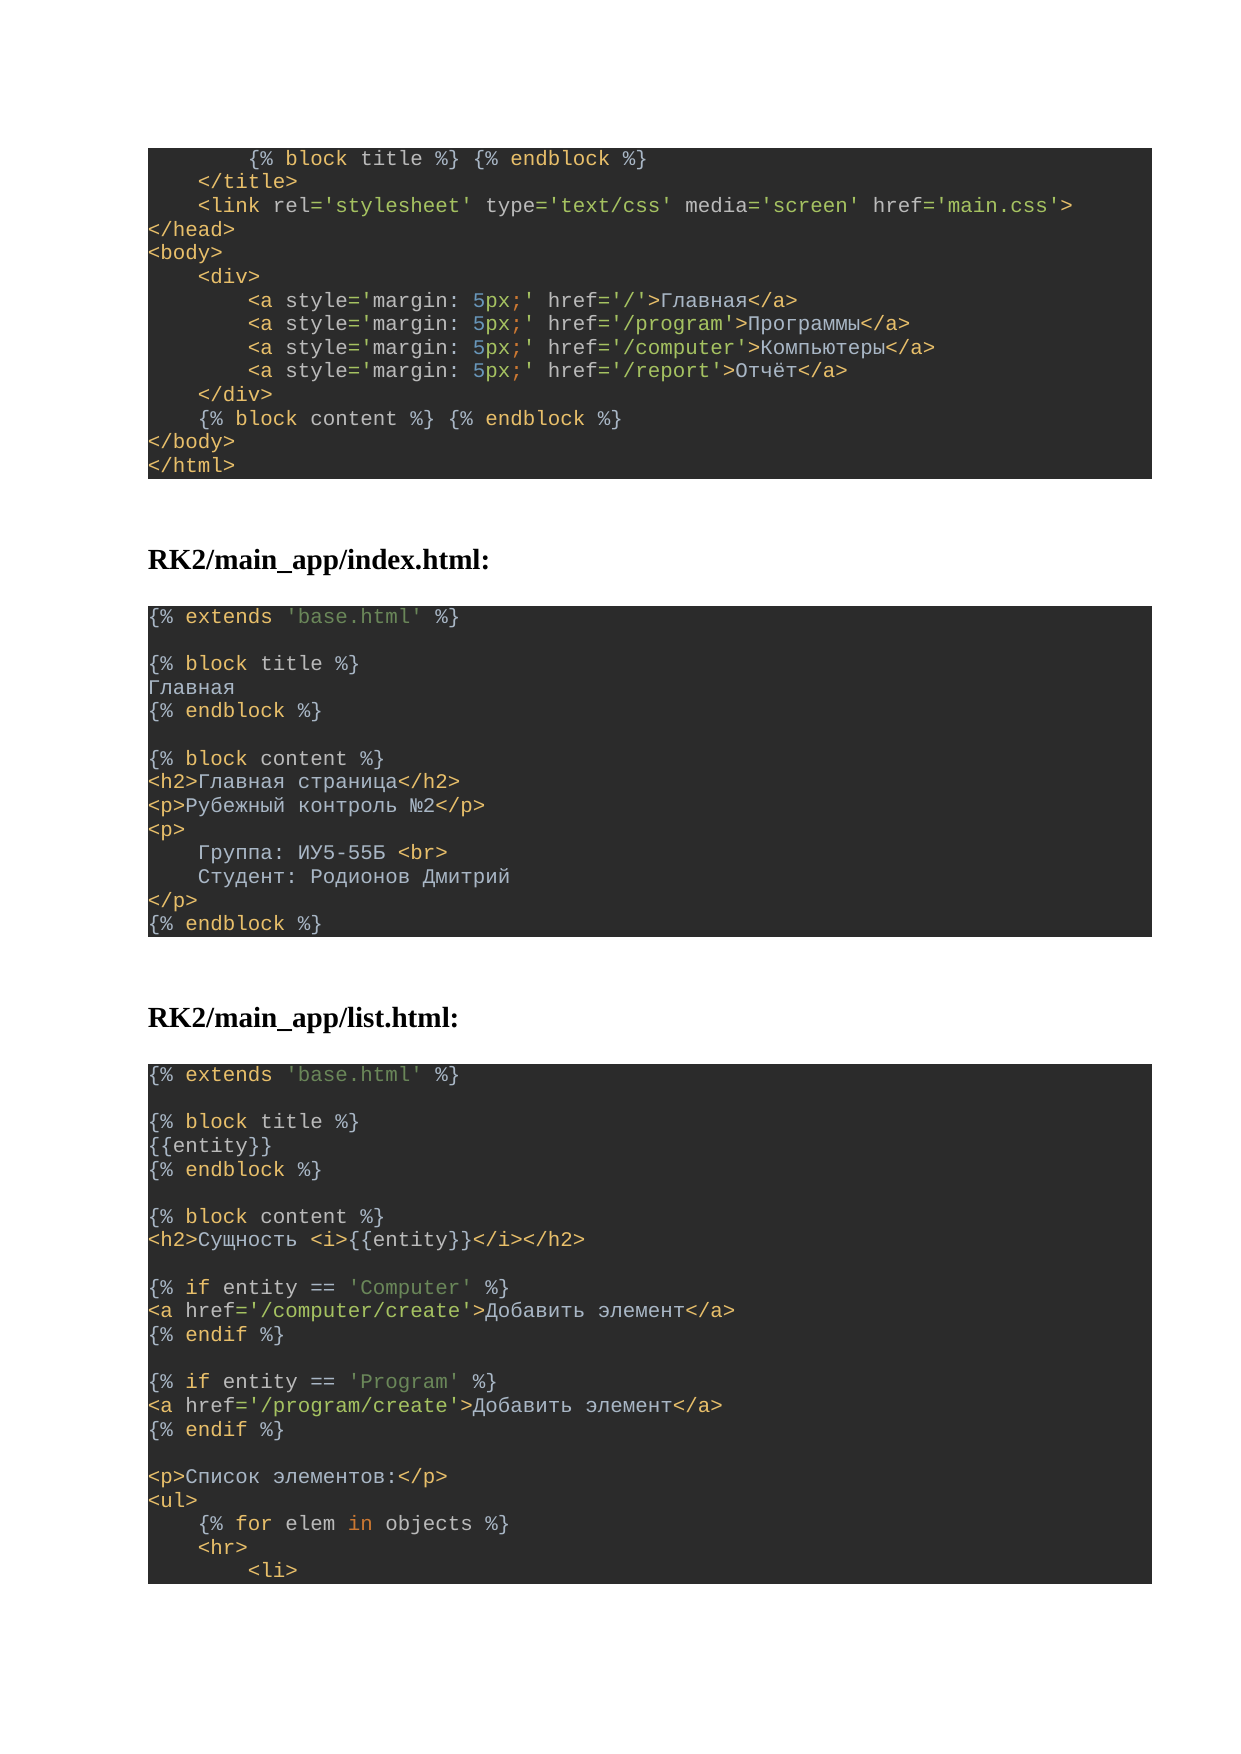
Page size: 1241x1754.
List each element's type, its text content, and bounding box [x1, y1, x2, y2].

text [148, 1064, 1152, 1584]
text {% extends 'base.html' %} {% block title %} Главная {% endblock %} {% block content %} <h2>Главная страница</h2> <p>Рубежный контроль №2</p> <p> Группа: ИУ5-55Б <br> Студент: Родионов Дмитрий </p> {% endblock %} [148, 606, 1152, 937]
text RK2/main_app/index.html: [148, 542, 1152, 576]
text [148, 148, 1152, 479]
text RK2/main_app/list.html: [148, 1000, 1152, 1034]
